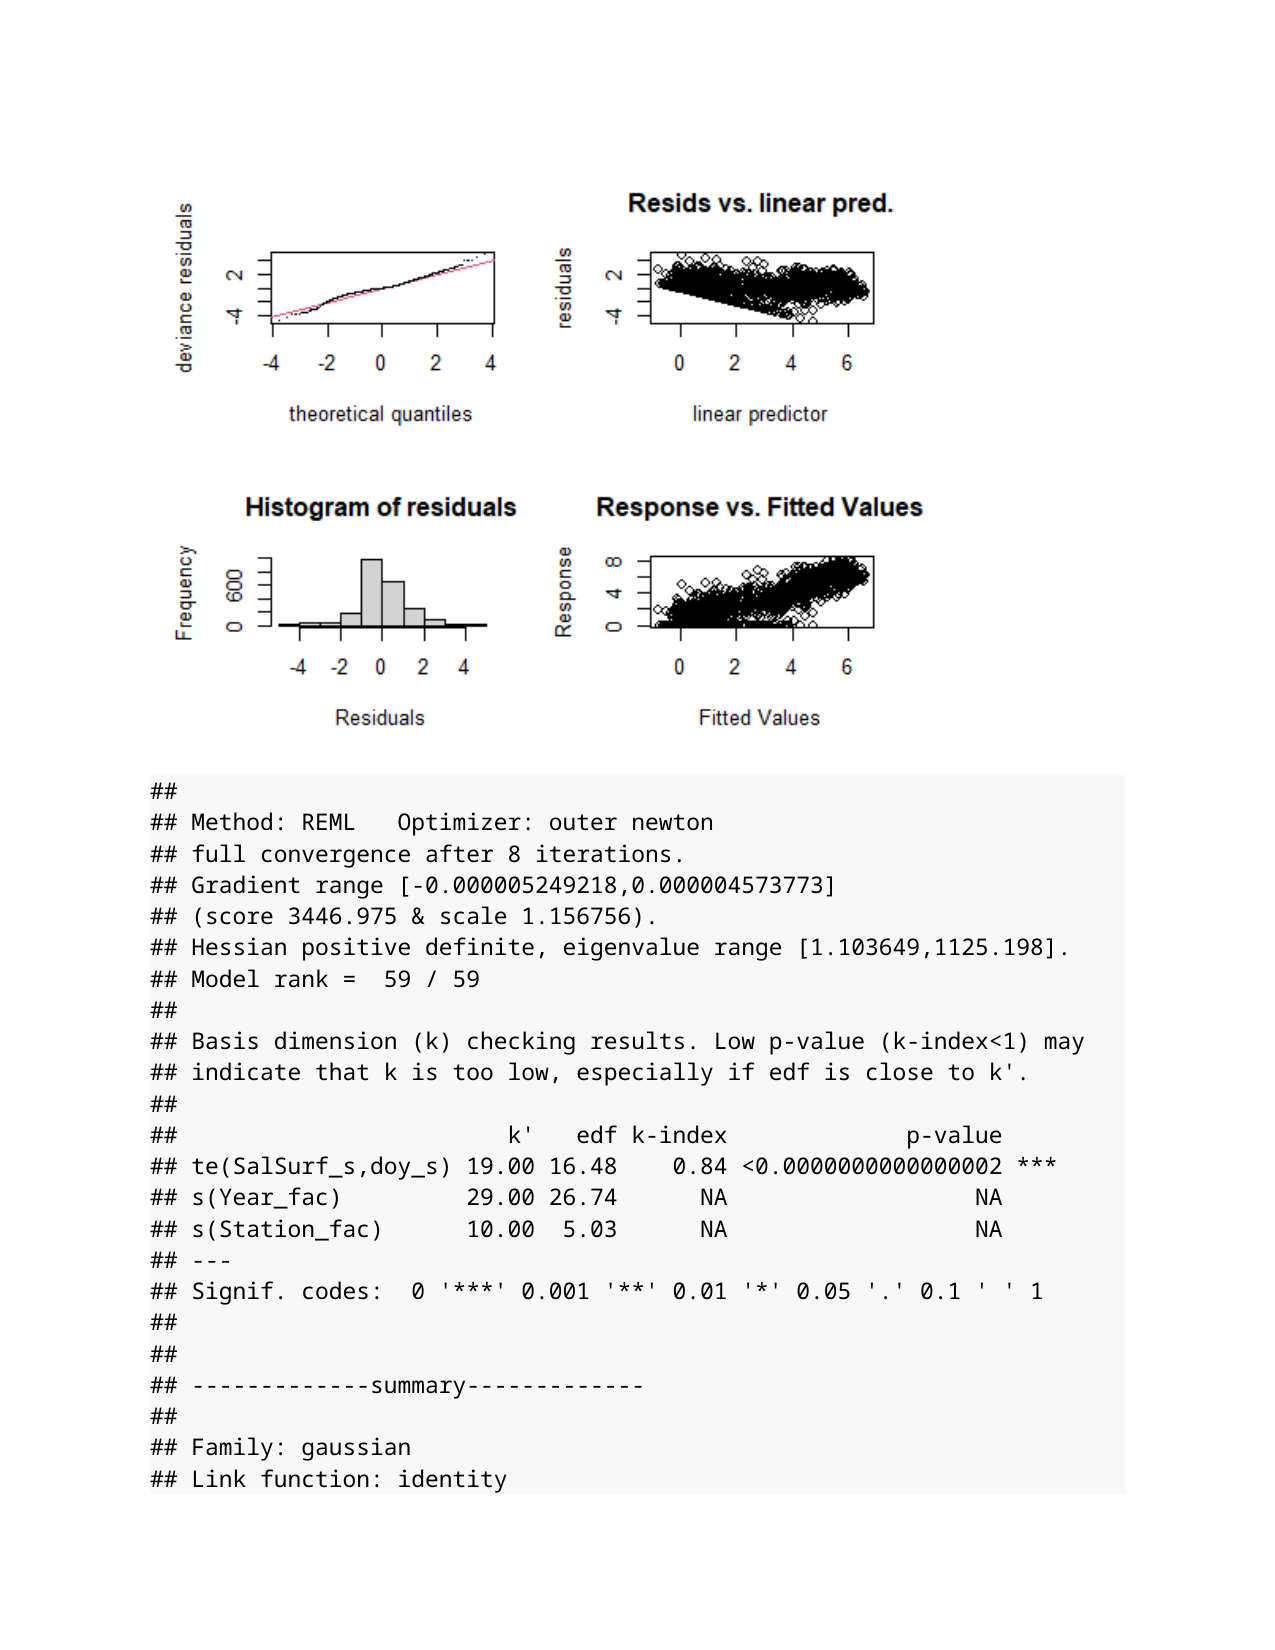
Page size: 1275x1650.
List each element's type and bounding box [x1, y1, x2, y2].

picture [168, 150, 927, 757]
text [150, 775, 1125, 1494]
